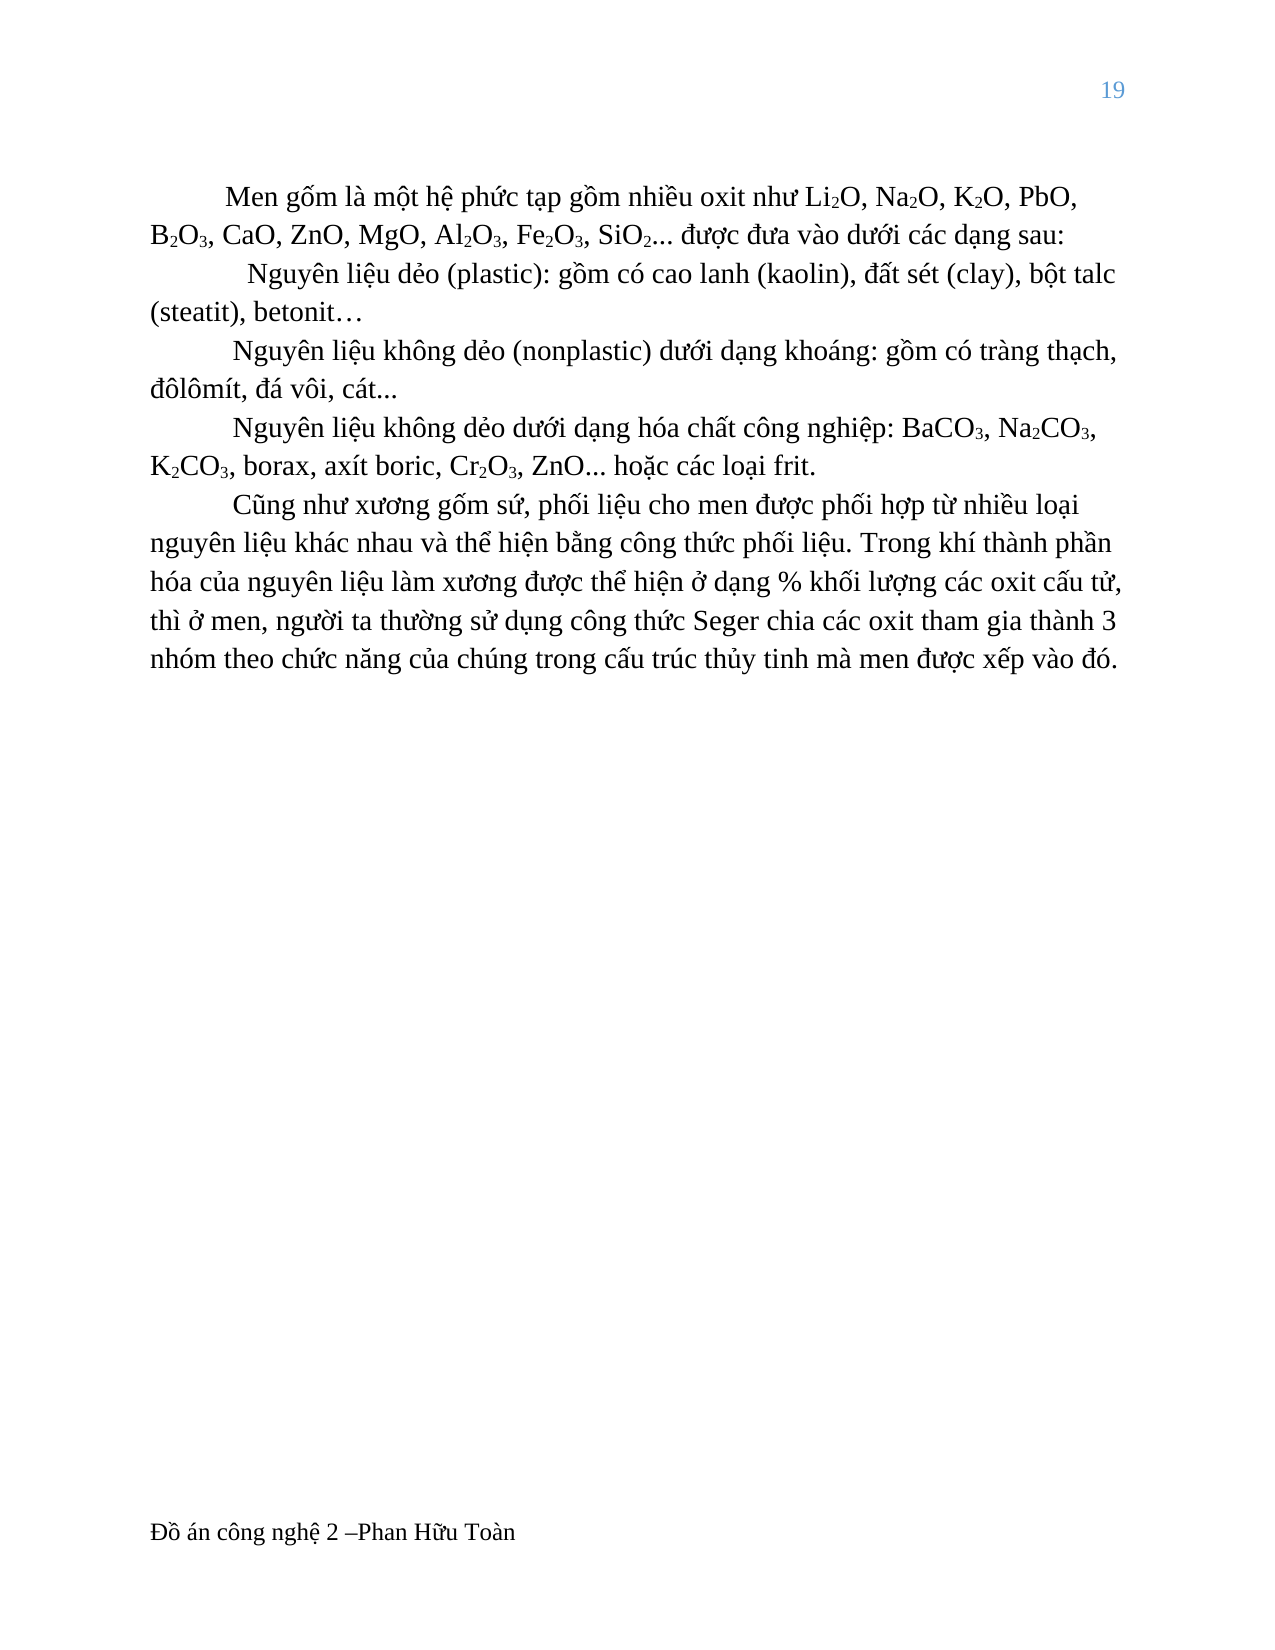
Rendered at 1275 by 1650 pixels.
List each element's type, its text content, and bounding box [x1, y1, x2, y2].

text Nguyên liệu không dẻo dưới dạng hóa chất công nghiệp: BaCO3, Na2CO3, K2CO3, borax, axít boric, Cr2O3, ZnO... hoặc các loại frit. [150, 410, 1125, 482]
text Nguyên liệu không dẻo (nonplastic) dưới dạng khoáng: gồm có tràng thạch, đôlômít, đá vôi, cát... [150, 333, 1125, 405]
text Men gốm là một hệ phức tạp gồm nhiều oxit như Li2O, Na2O, K2O, PbO, B2O3, CaO, ZnO, MgO, Al2O3, Fe2O3, SiO2... được đưa vào dưới các dạng sau: [150, 179, 1125, 251]
text Cũng như xương gốm sứ, phối liệu cho men được phối hợp từ nhiều loại nguyên liệu khác nhau và thể hiện bằng công thức phối liệu. Trong khí thành phần hóa của nguyên liệu làm xương được thể hiện ở dạng % khối lượng các oxit cấu tử, thì ở men, người ta thường sử dụng công thức Seger chia các oxit tham gia thành 3 nhóm theo chức năng của chúng trong cấu trúc thủy tinh mà men được xếp vào đó. [150, 487, 1125, 675]
text Nguyên liệu dẻo (plastic): gồm có cao lanh (kaolin), đất sét (clay), bột talc (steatit), betonit… [150, 256, 1125, 328]
